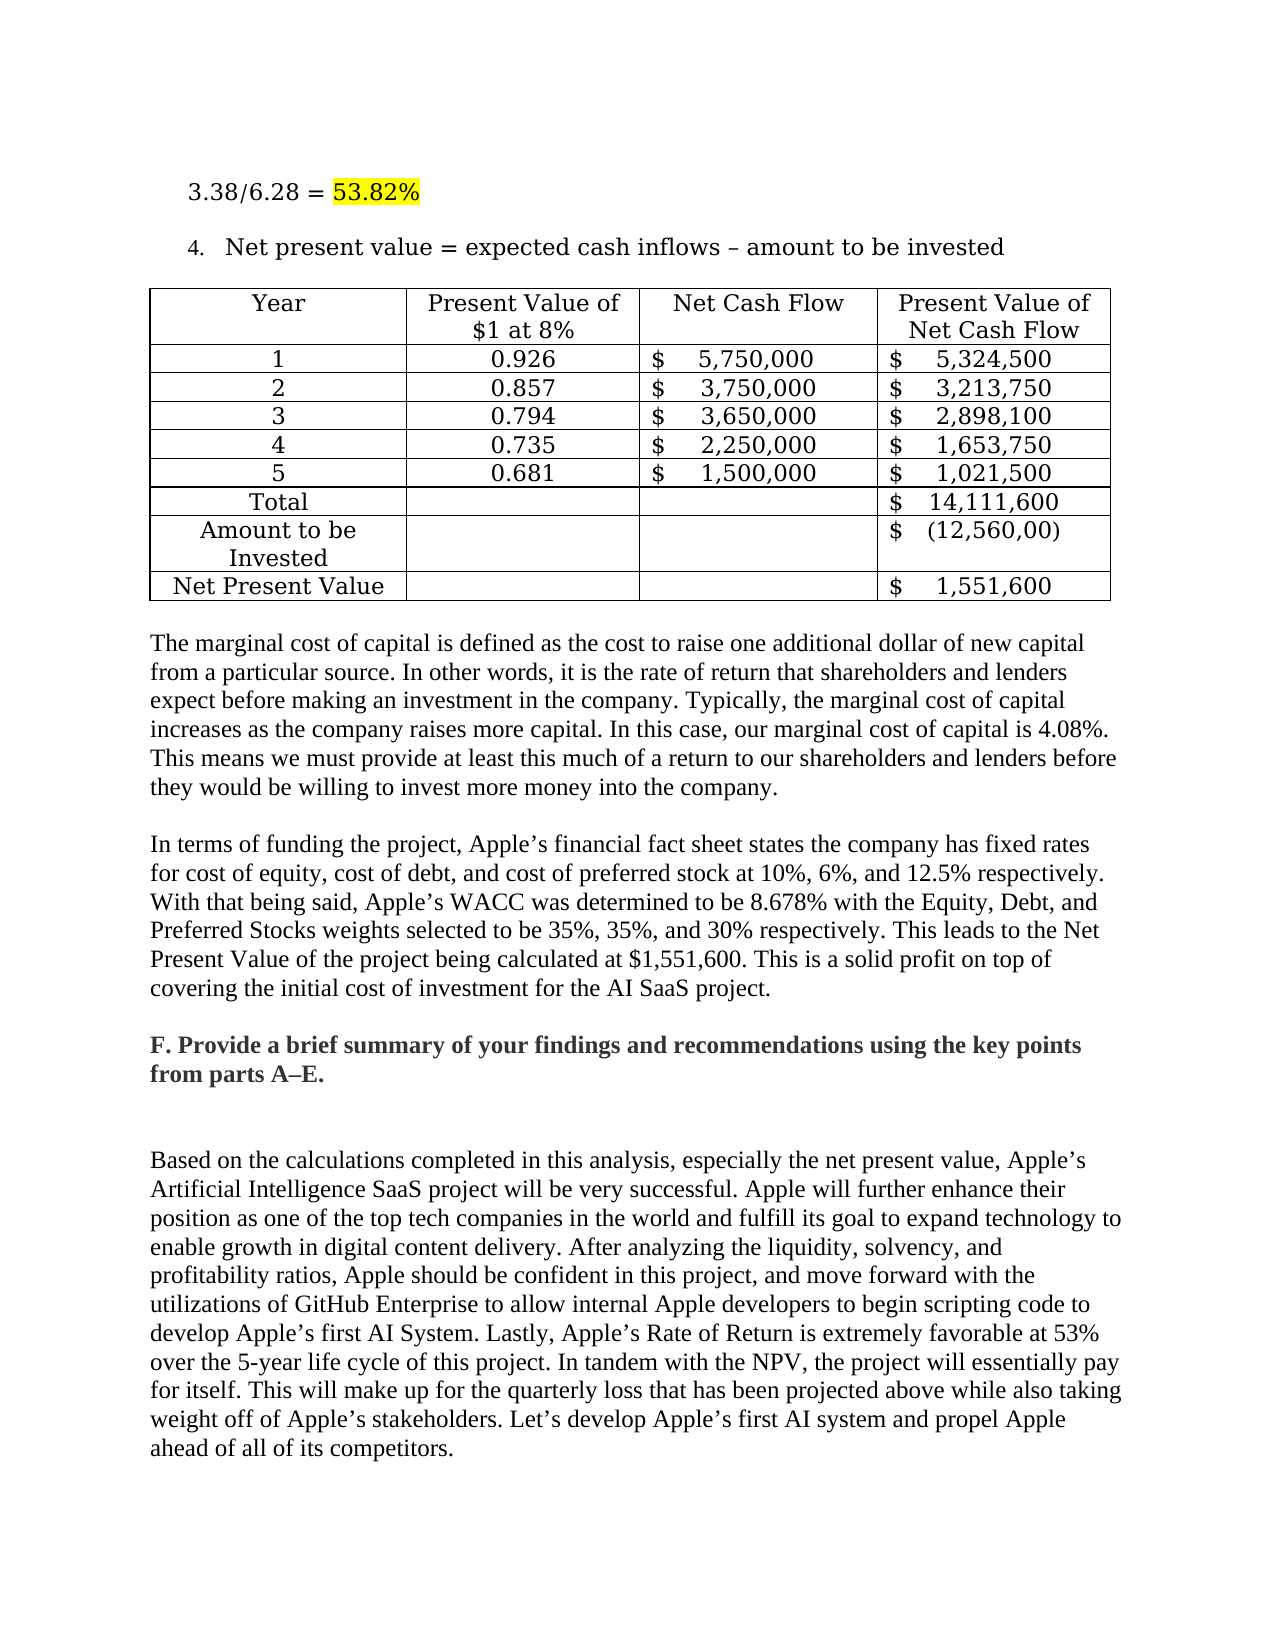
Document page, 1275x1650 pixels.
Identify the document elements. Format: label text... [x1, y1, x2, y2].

text In terms of funding the project, Apple’s financial fact sheet states the company has fixed rates for cost of equity, cost of debt, and cost of preferred stock at 10%, 6%, and 12.5% respectively. With that being said, Apple’s WACC was determined to be 8.678% with the Equity, Debt, and Preferred Stocks weights selected to be 35%, 35%, and 30% respectively. This leads to the Net Present Value of the project being calculated at $1,551,600. This is a solid profit on top of covering the initial cost of investment for the AI SaaS project. [150, 829, 1125, 1002]
table_cell $ 14,111,600 [878, 488, 1110, 515]
text Based on the calculations completed in this analysis, especially the net present value, Apple’s Artificial Intelligence SaaS project will be very successful. Apple will further enhance their position as one of the top tech companies in the world and fulfill its goal to expand technology to enable growth in digital content delivery. After analyzing the liquidity, solvency, and profitability ratios, Apple should be confident in this project, and move forward with the utilizations of GitHub Enterprise to allow internal Apple developers to begin scripting code to develop Apple’s first AI System. Lastly, Apple’s Rate of Return is extremely favorable at 53% over the 5-year life cycle of this project. In tandem with the NPV, the project will essentially pay for itself. This will make up for the quarterly loss that has been projected above while also taking weight off of Apple’s stakeholders. Let’s develop Apple’s first AI system and propel Apple ahead of all of its competitors. [150, 1146, 1125, 1462]
table_cell $ 1,551,600 [878, 572, 1110, 599]
table_cell 0.794 [407, 402, 639, 429]
table_header Present Value of $1 at 8% [407, 289, 639, 344]
table_cell $ 5,324,500 [878, 345, 1110, 372]
table_cell [640, 488, 877, 515]
table_cell Total [151, 488, 406, 515]
table_cell $ 2,250,000 [640, 430, 877, 458]
table_cell Amount to be Invested [151, 516, 406, 571]
table_cell 4 [151, 430, 406, 458]
table_cell $ 3,750,000 [640, 373, 877, 401]
table_cell 0.857 [407, 373, 639, 401]
table_cell 5 [151, 459, 406, 486]
table_header Net Cash Flow [640, 289, 877, 344]
table_cell $ 2,898,100 [878, 402, 1110, 429]
list Net present value = expected cash inflows – amount to be invested [187, 232, 1125, 260]
table_cell $ (12,560,00) [878, 516, 1110, 571]
table_cell $ 1,021,500 [878, 459, 1110, 486]
text The marginal cost of capital is defined as the cost to raise one additional dollar of new capital from a particular source. In other words, it is the rate of return that shareholders and lenders expect before making an investment in the company. Typically, the marginal cost of capital increases as the company raises more capital. In this case, our marginal cost of capital is 4.08%. This means we must provide at least this much of a return to our shareholders and lenders before they would be willing to invest more money into the company. [150, 628, 1125, 801]
text 3.38/6.28 = 53.82% [187, 177, 1125, 205]
table_header Present Value of Net Cash Flow [878, 289, 1110, 344]
table_cell 0.735 [407, 430, 639, 458]
table_cell $ 1,500,000 [640, 459, 877, 486]
table_cell $ 5,750,000 [640, 345, 877, 372]
table_cell [407, 572, 639, 599]
table_cell 2 [151, 373, 406, 401]
table_header Year [151, 289, 406, 344]
table_cell $ 3,650,000 [640, 402, 877, 429]
table_cell [640, 572, 877, 599]
table_cell [640, 516, 877, 571]
table_cell 0.681 [407, 459, 639, 486]
table_cell [407, 516, 639, 571]
table_cell $ 1,653,750 [878, 430, 1110, 458]
table_cell [407, 488, 639, 515]
table_cell 0.926 [407, 345, 639, 372]
table_cell 3 [151, 402, 406, 429]
text F. Provide a brief summary of your findings and recommendations using the key points from parts A–E. [324, 1031, 1125, 1088]
table_cell $ 3,213,750 [878, 373, 1110, 401]
table_cell 1 [151, 345, 406, 372]
table_cell Net Present Value [151, 572, 406, 599]
